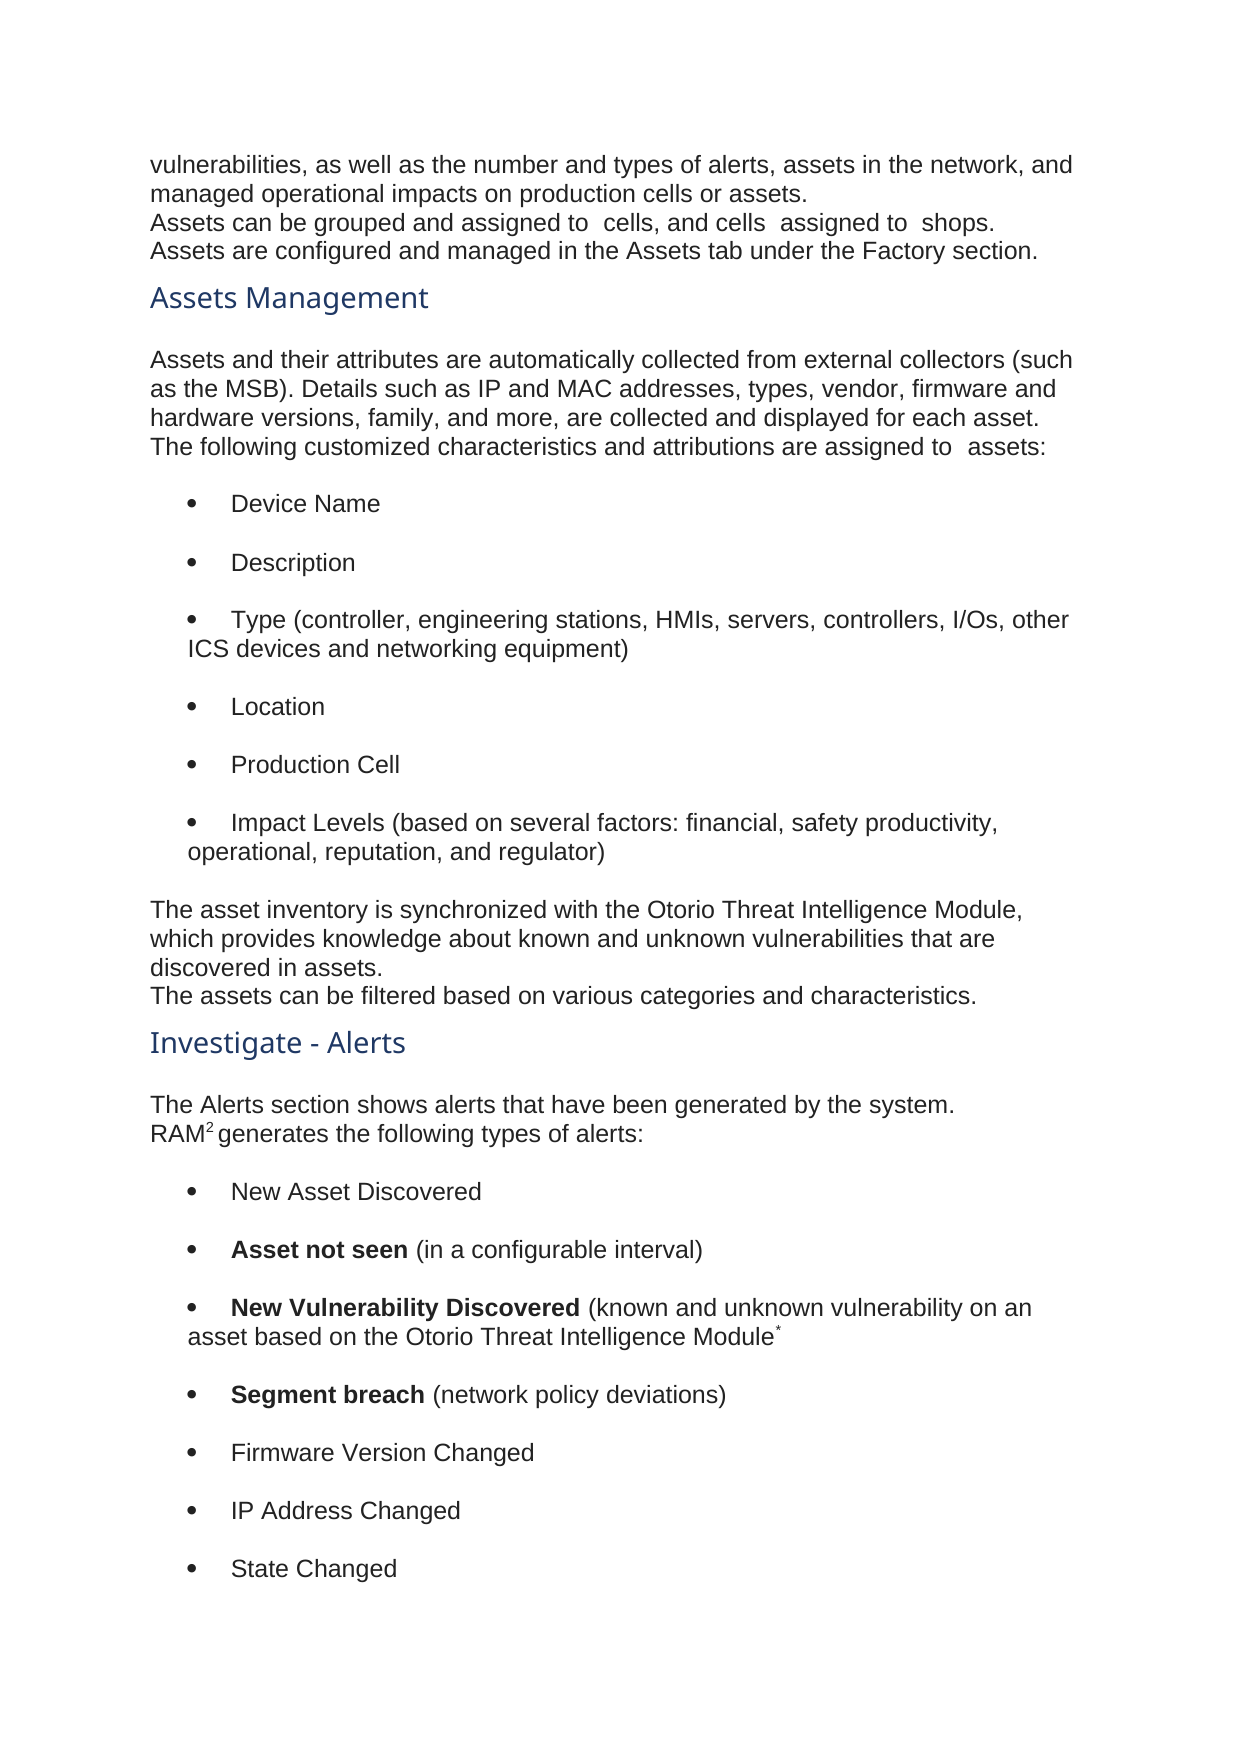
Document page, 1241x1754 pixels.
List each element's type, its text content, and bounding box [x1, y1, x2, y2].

text RAM2 generates the following types of alerts: [150, 1119, 1090, 1148]
text Assets and their attributes are automatically collected from external collectors (such as the MSB). Details such as IP and MAC addresses, types, vendor, firmware and hardware versions, family, and more, are collected and displayed for each asset. [150, 345, 1090, 432]
text  State Changed [187, 1554, 1090, 1583]
text  Production Cell [187, 750, 1090, 779]
subtitle Investigate - Alerts [150, 1023, 1090, 1062]
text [150, 150, 1090, 207]
text  Type (controller, engineering stations, HMIs, servers, controllers, I/Os, other ICS devices and networking equipment) [187, 606, 1090, 663]
text  Asset not seen (in a configurable interval) [187, 1235, 1090, 1264]
text  Firmware Version Changed [187, 1438, 1090, 1467]
text The assets can be filtered based on various categories and characteristics. [150, 981, 1090, 1010]
text  Segment breach (network policy deviations) [187, 1380, 1090, 1409]
text  Description [187, 547, 1090, 576]
text  Location [187, 692, 1090, 721]
text The asset inventory is synchronized with the Otorio Threat Intelligence Module, which provides knowledge about known and unknown vulnerabilities that are discovered in assets. [150, 895, 1090, 981]
text  New Asset Discovered [187, 1177, 1090, 1206]
text  IP Address Changed [187, 1496, 1090, 1525]
text Assets are configured and managed in the Assets tab under the Factory section. [150, 236, 1090, 265]
text  New Vulnerability Discovered (known and unknown vulnerability on an asset based on the Otorio Threat Intelligence Module* [187, 1293, 1090, 1351]
text The following customized characteristics and attributions are assigned to assets: [150, 432, 1090, 460]
subtitle Assets Management [150, 277, 1090, 317]
text  Device Name [187, 489, 1090, 518]
text Assets can be grouped and assigned to cells, and cells assigned to shops. [150, 207, 1090, 236]
text  Impact Levels (based on several factors: financial, safety productivity, operational, reputation, and regulator) [187, 808, 1090, 866]
text The Alerts section shows alerts that have been generated by the system. [150, 1090, 1090, 1119]
